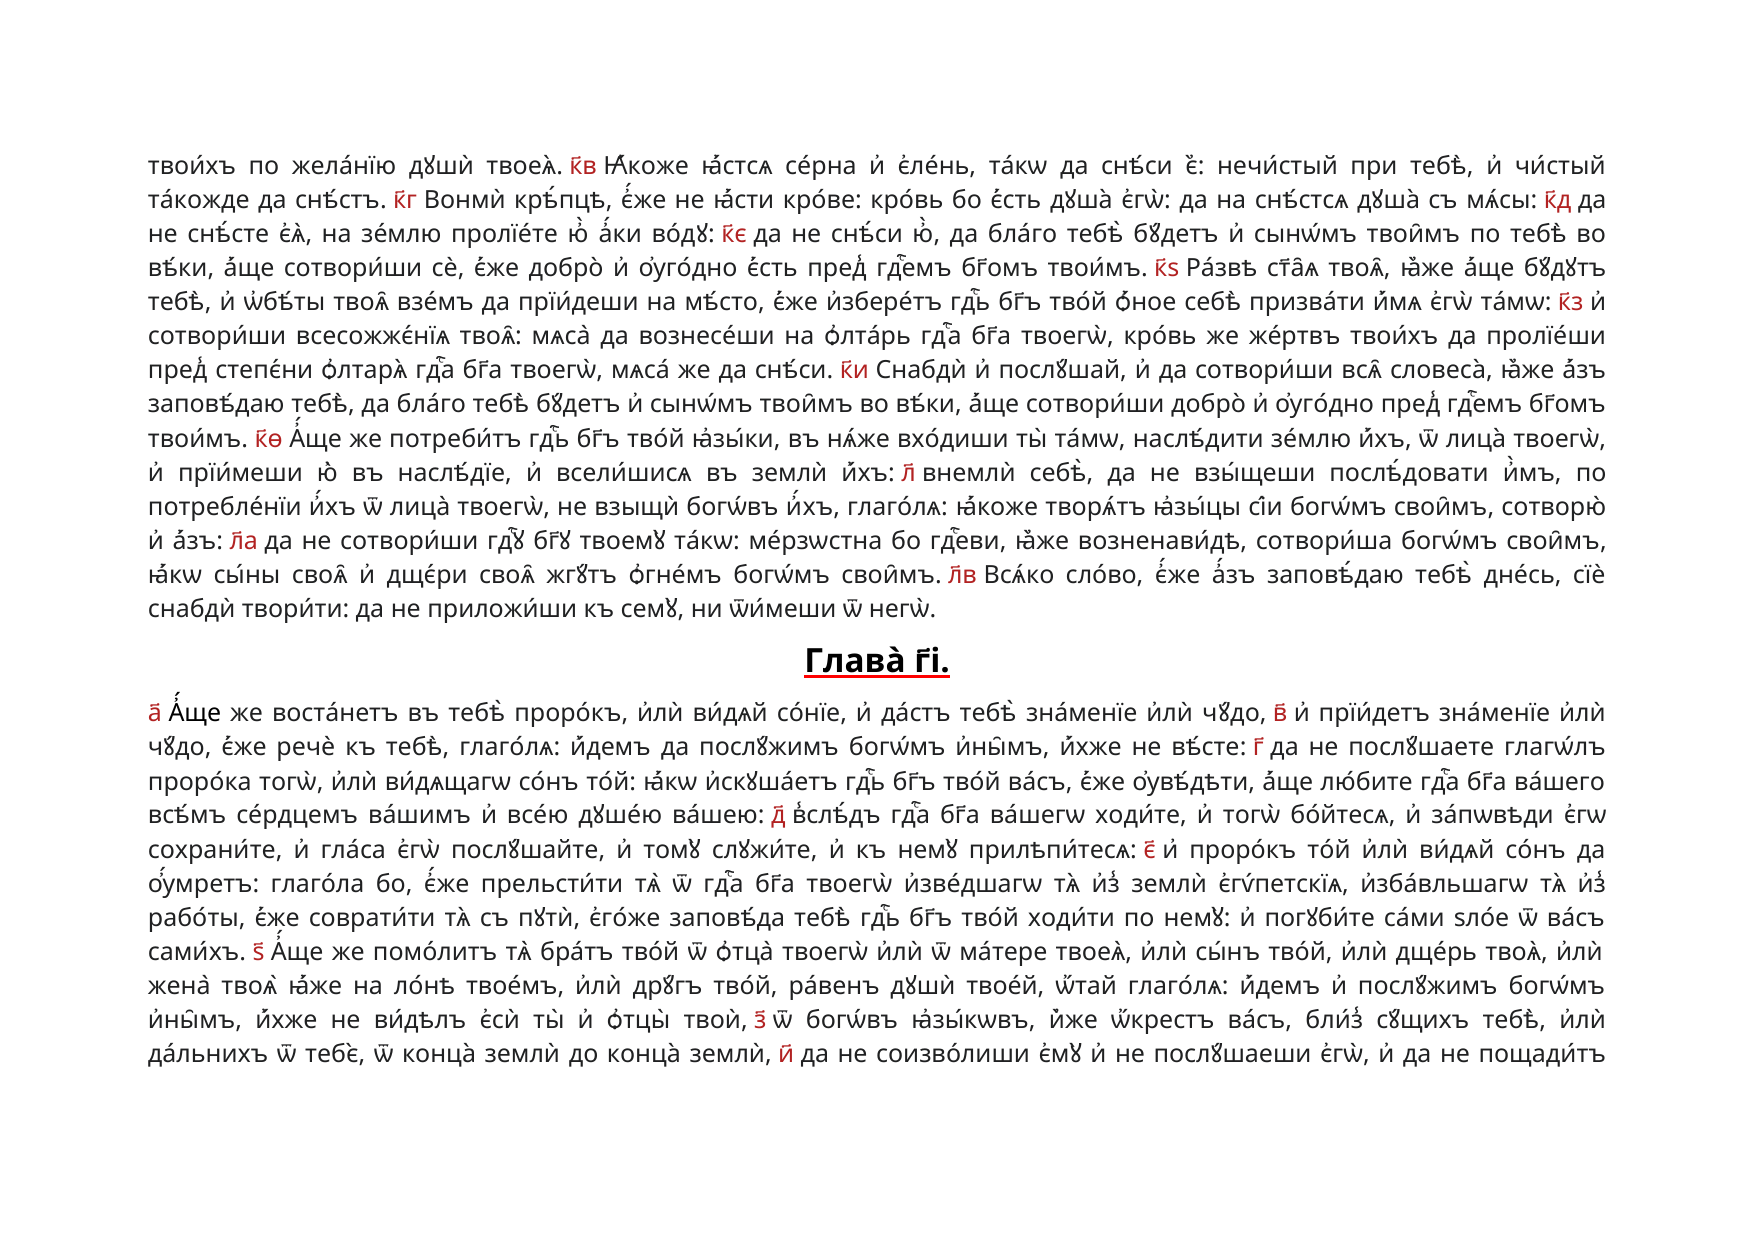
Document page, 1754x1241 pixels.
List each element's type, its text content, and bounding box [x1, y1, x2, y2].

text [148, 148, 1606, 624]
subtitle Глава̀ г҃і. [148, 637, 1606, 682]
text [148, 695, 1606, 1070]
